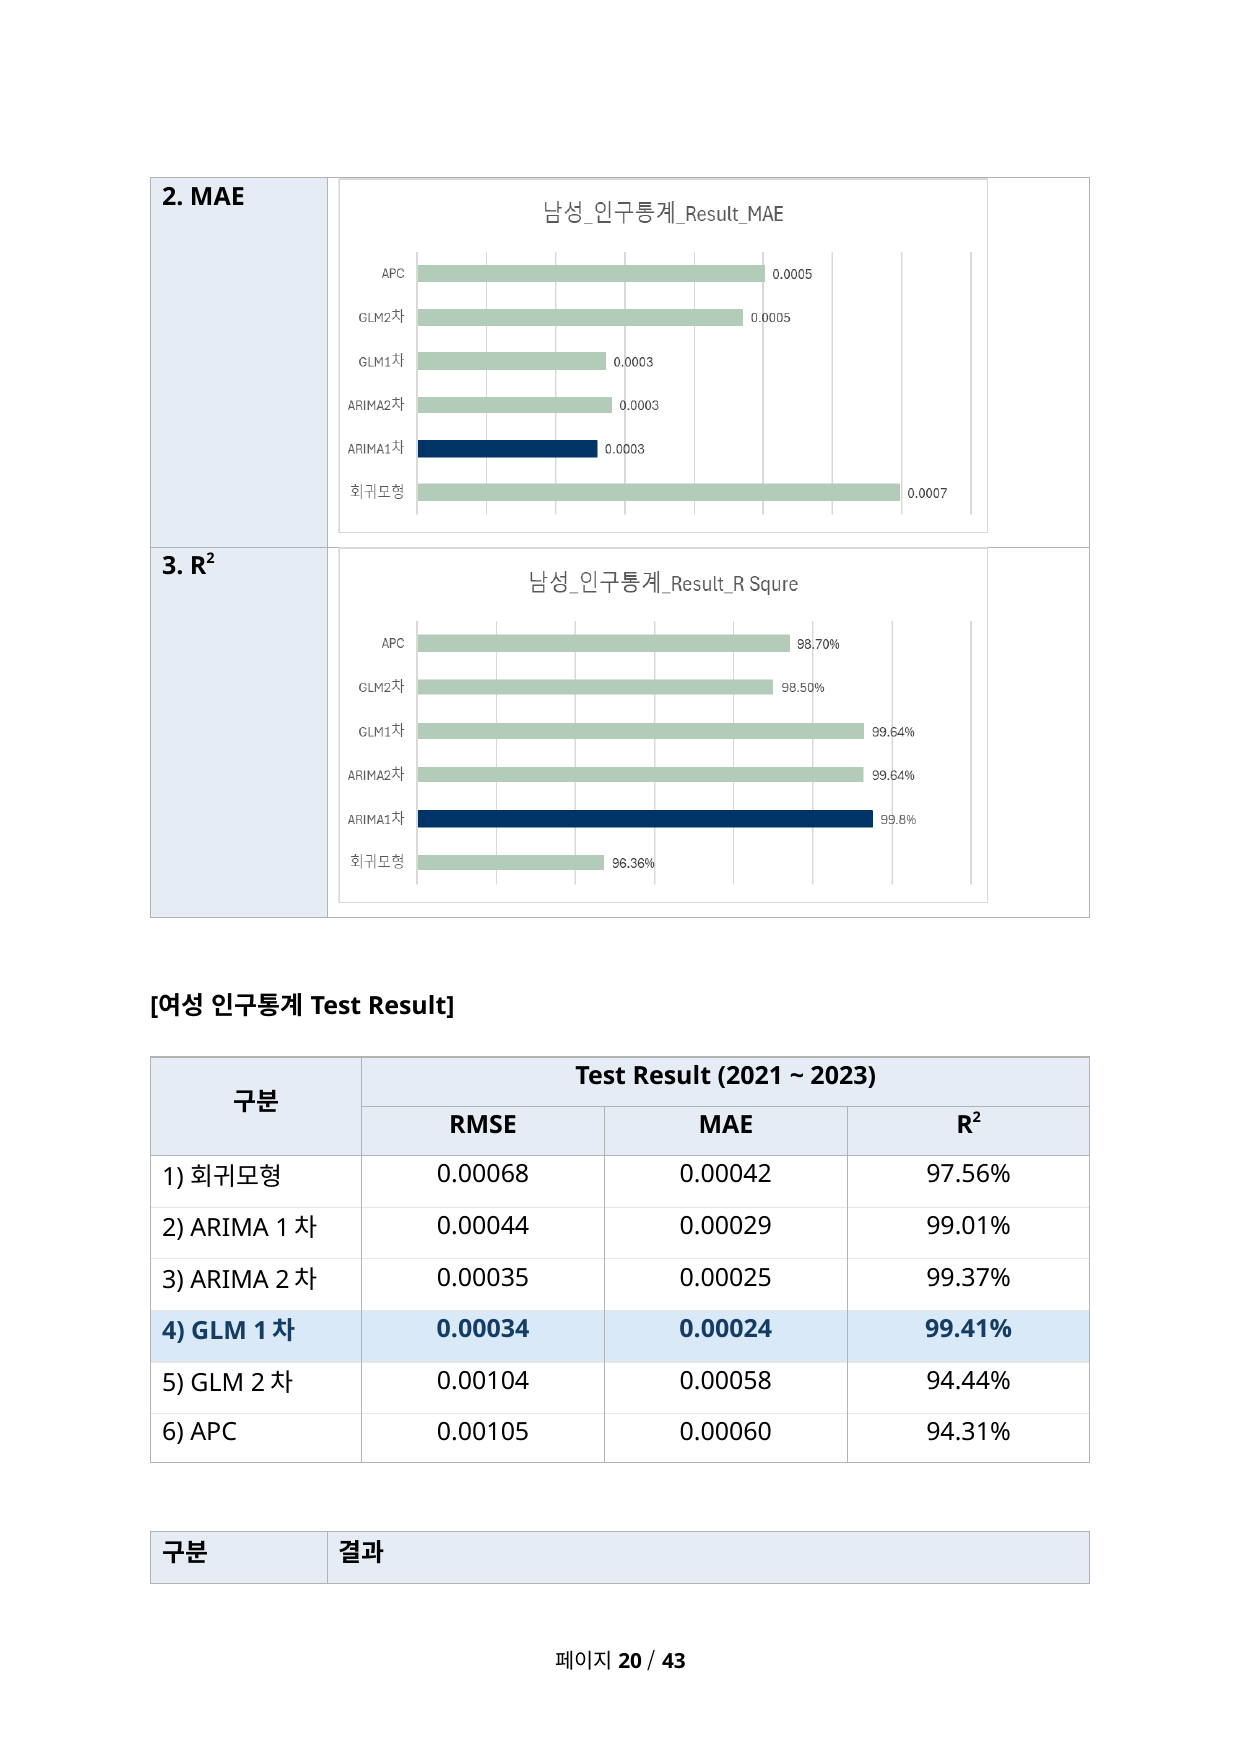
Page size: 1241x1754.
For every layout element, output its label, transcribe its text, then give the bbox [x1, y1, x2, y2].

table_cell 3. R2 [151, 548, 327, 917]
table_cell 3) ARIMA 2차 [151, 1259, 361, 1310]
table_cell 0.00034 [362, 1311, 604, 1361]
table_cell 2. MAE [151, 178, 327, 547]
table_cell 0.00068 [362, 1156, 604, 1207]
text [여성 인구통계 Test Result] [150, 985, 1090, 1022]
table_cell 94.31% [848, 1414, 1089, 1462]
table_cell 0.00104 [362, 1363, 604, 1413]
table_cell R2 [848, 1107, 1089, 1155]
table_cell 0.00025 [605, 1259, 847, 1310]
table_header 결과 [328, 1532, 1089, 1583]
table_cell 0.00044 [362, 1208, 604, 1258]
table_cell 0.00058 [605, 1363, 847, 1413]
table_cell MAE [605, 1107, 847, 1155]
table_cell 6) APC [151, 1414, 361, 1462]
picture [338, 547, 988, 903]
table_cell 94.44% [848, 1363, 1089, 1413]
table_cell 1) 회귀모형 [151, 1156, 361, 1207]
picture [338, 178, 988, 533]
table_header 구분 [151, 1532, 327, 1583]
table_cell [328, 548, 1089, 917]
table_cell RMSE [362, 1107, 604, 1155]
table_cell 0.00105 [362, 1414, 604, 1462]
table_cell 99.37% [848, 1259, 1089, 1310]
table_cell 97.56% [848, 1156, 1089, 1207]
table_cell 2) ARIMA 1차 [151, 1208, 361, 1258]
table_cell 99.41% [848, 1311, 1089, 1361]
table_cell 0.00029 [605, 1208, 847, 1258]
table_cell 5) GLM 2차 [151, 1363, 361, 1413]
table_header 구분 [151, 1058, 361, 1155]
table_header Test Result (2021 ~ 2023) [362, 1058, 1089, 1106]
table_cell [328, 178, 1089, 547]
table_cell 99.01% [848, 1208, 1089, 1258]
table_cell 0.00035 [362, 1259, 604, 1310]
table_cell 0.00060 [605, 1414, 847, 1462]
table_cell 0.00042 [605, 1156, 847, 1207]
table_cell 4) GLM 1차 [151, 1311, 361, 1361]
table_cell 0.00024 [605, 1311, 847, 1361]
